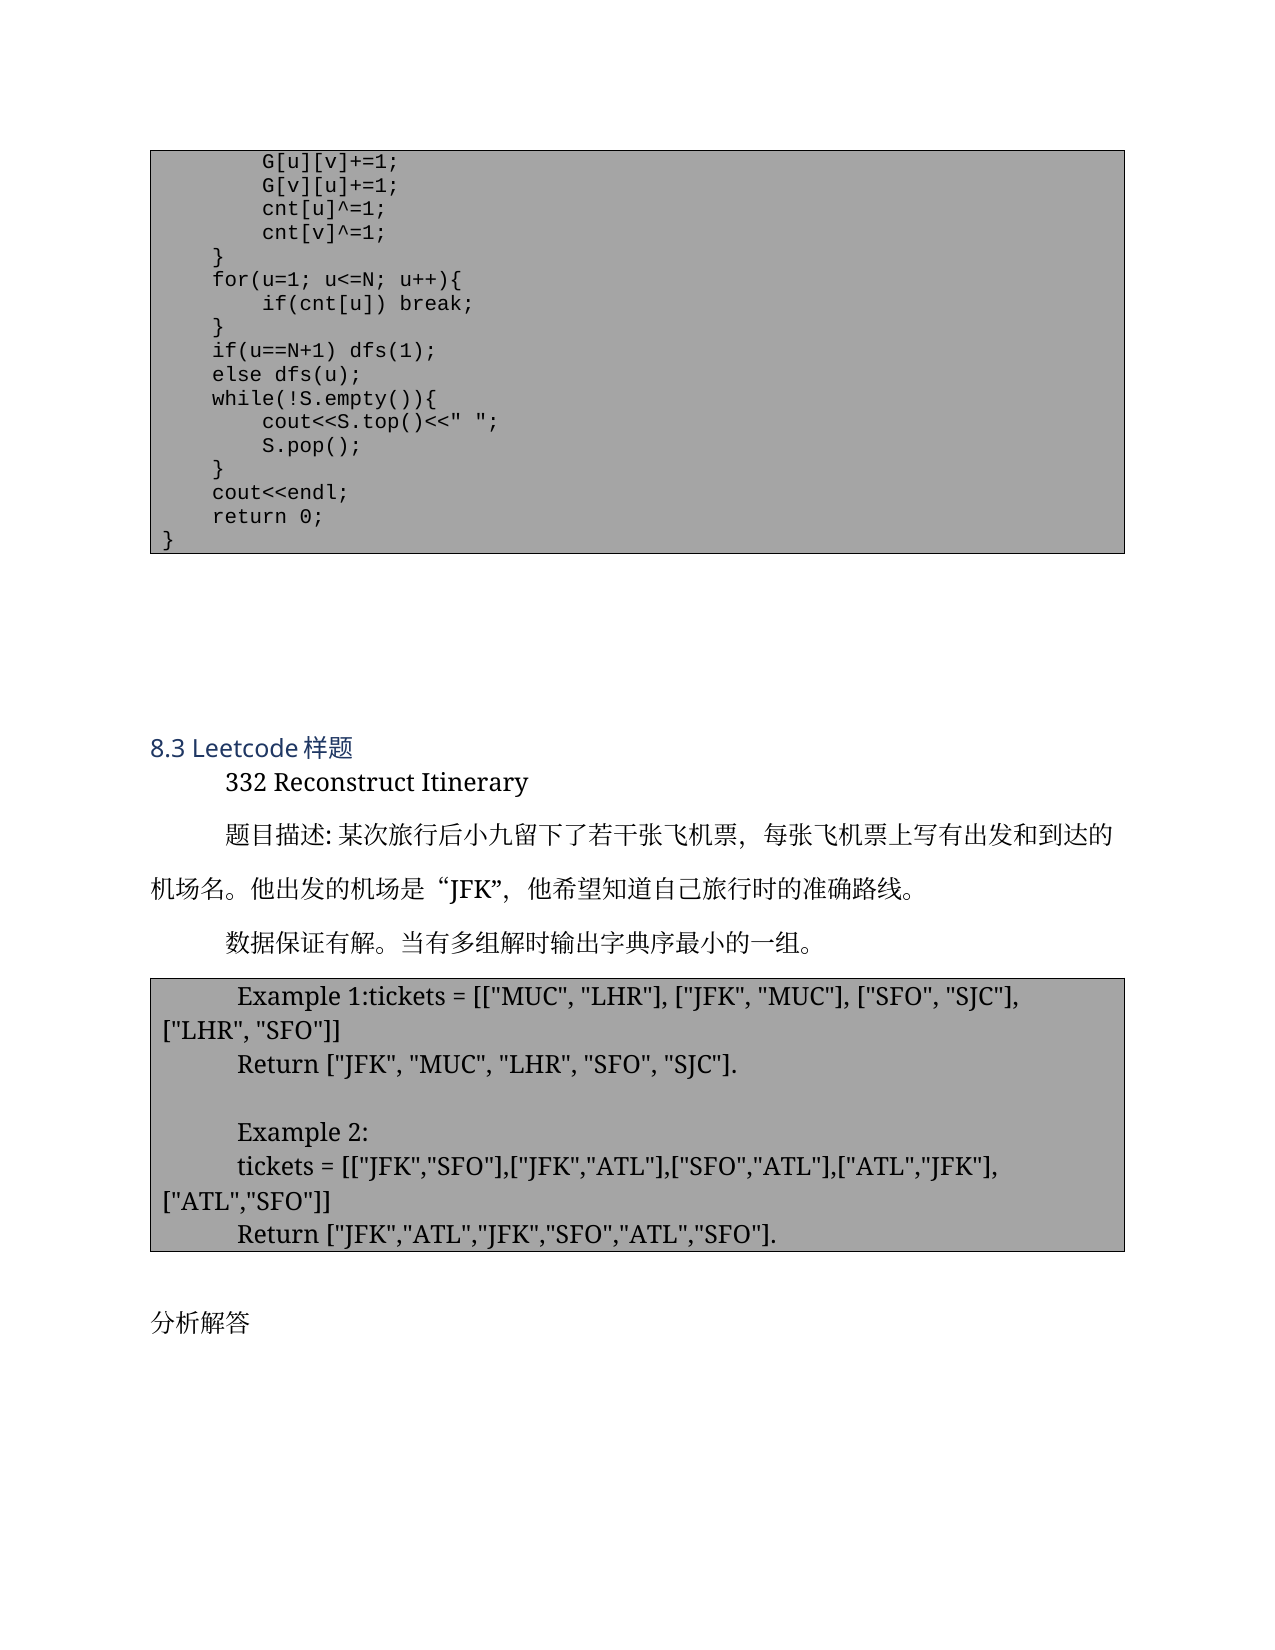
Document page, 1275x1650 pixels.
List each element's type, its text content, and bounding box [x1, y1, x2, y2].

text 332 Reconstruct Itinerary [150, 765, 1125, 799]
subtitle 8.3 Leetcode样题 [150, 728, 1125, 765]
text 题目描述: 某次旅行后小九留下了若干张飞机票，每张飞机票上写有出发和到达的机场名。他出发的机场是“JFK”，他希望知道自己旅行时的准确路线。 [150, 816, 1125, 906]
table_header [151, 151, 1124, 553]
text 分析解答 [150, 1303, 1125, 1339]
text 数据保证有解。当有多组解时输出字典序最小的一组。 [150, 924, 1125, 960]
